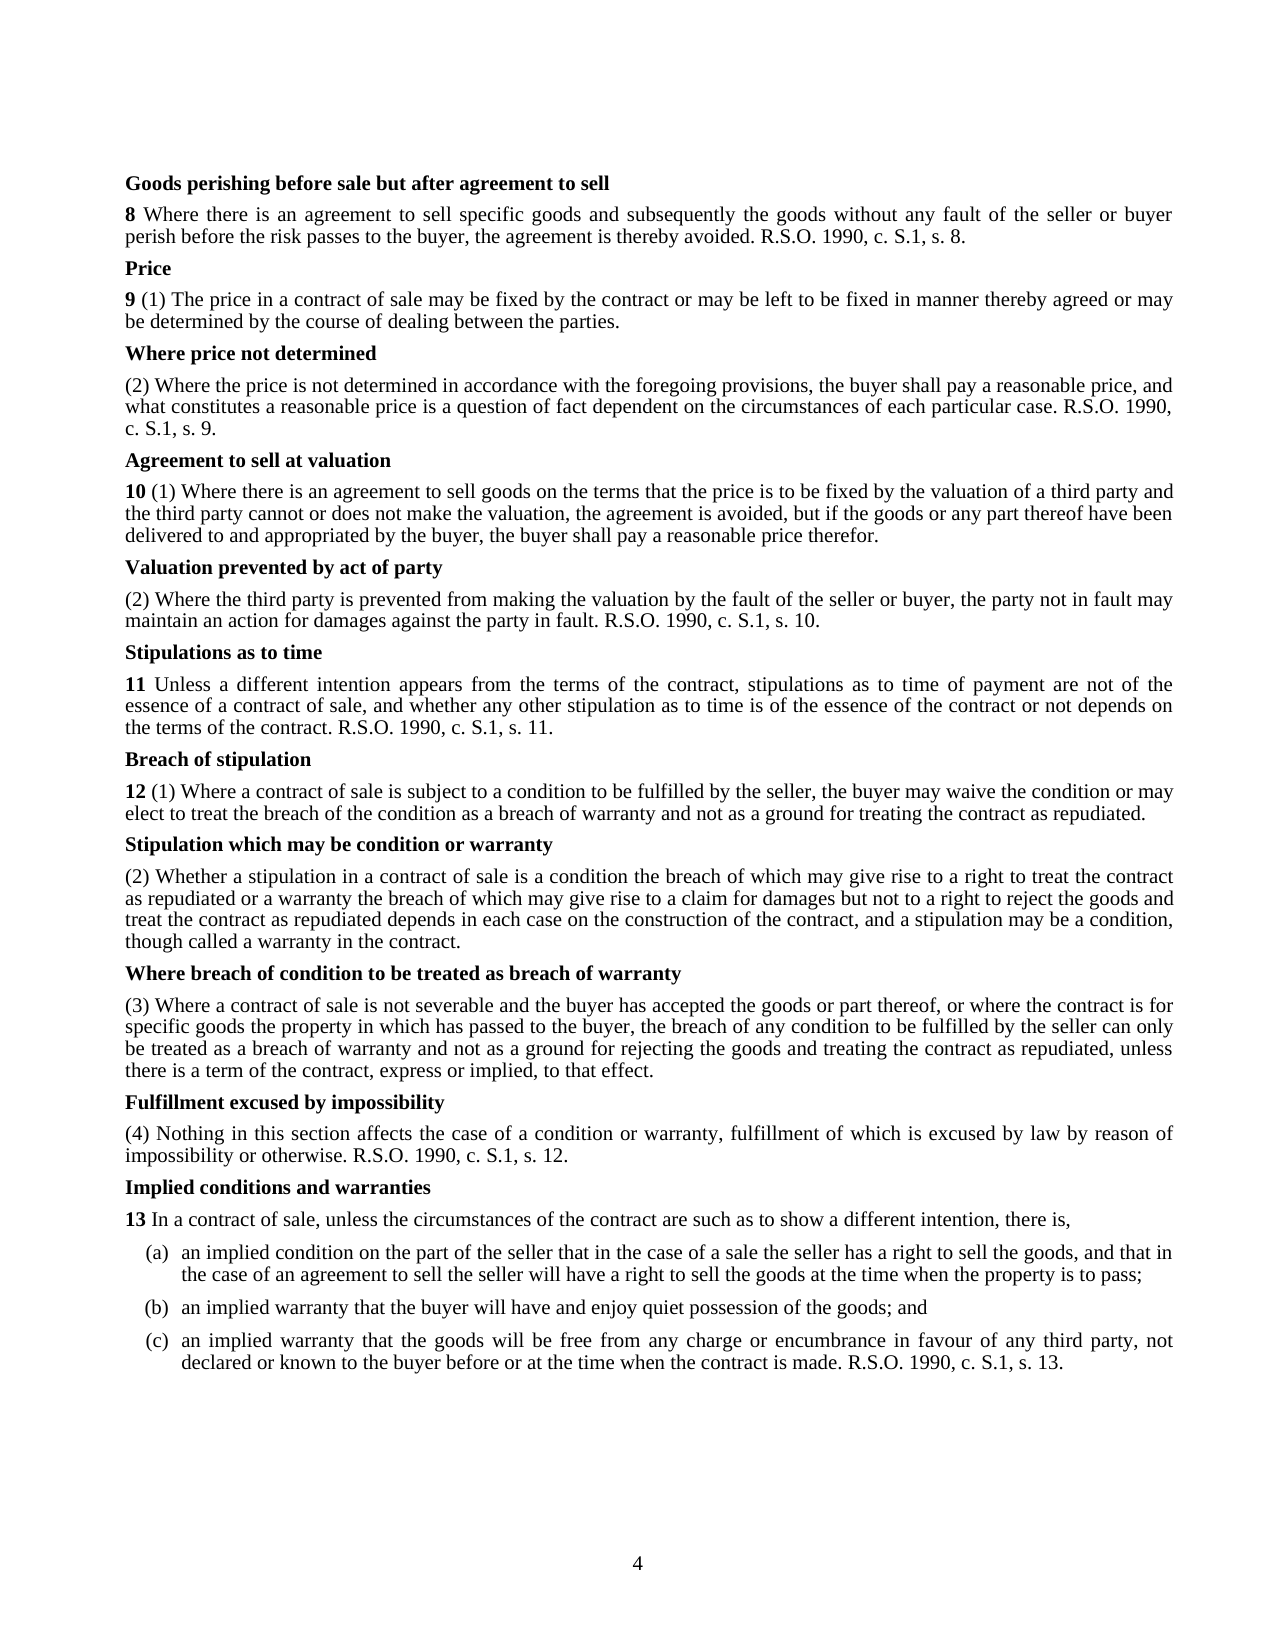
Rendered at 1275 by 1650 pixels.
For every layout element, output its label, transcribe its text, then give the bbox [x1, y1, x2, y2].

text Price [125, 260, 1175, 279]
text 11 Unless a different intention appears from the terms of the contract, stipulations as to time of payment are not of the essence of a contract of sale, and whether any other stipulation as to time is of the essence of the contract or not depends on the terms of the contract. R.S.O. 1990, c. S.1, s. 11. [125, 674, 1175, 739]
text 10 (1) Where there is an agreement to sell goods on the terms that the price is to be fixed by the valuation of a third party and the third party cannot or does not make the valuation, the agreement is avoided, but if the goods or any part thereof have been delivered to and appropriated by the buyer, the buyer shall pay a reasonable price therefor. [125, 482, 1175, 547]
text (3) Where a contract of sale is not severable and the buyer has accepted the goods or part thereof, or where the contract is for specific goods the property in which has passed to the buyer, the breach of any condition to be fulfilled by the seller can only be treated as a breach of warranty and not as a ground for rejecting the goods and treating the contract as repudiated, unless there is a term of the contract, express or implied, to that effect. [125, 995, 1175, 1082]
text Stipulation which may be condition or warranty [125, 837, 1175, 856]
text Implied conditions and warranties [125, 1179, 1175, 1198]
text 12 (1) Where a contract of sale is subject to a condition to be fulfilled by the seller, the buyer may waive the condition or may elect to treat the breach of the condition as a breach of warranty and not as a ground for treating the contract as repudiated. [125, 781, 1175, 824]
text 8 Where there is an agreement to sell specific goods and subsequently the goods without any fault of the seller or buyer perish before the risk passes to the buyer, the agreement is thereby avoided. R.S.O. 1990, c. S.1, s. 8. [125, 204, 1175, 248]
text (b) an implied warranty that the buyer will have and enjoy quiet possession of the goods; and [125, 1297, 1175, 1319]
text (c) an implied warranty that the goods will be free from any charge or encumbrance in favour of any third party, not declared or known to the buyer before or at the time when the contract is made. R.S.O. 1990, c. S.1, s. 13. [125, 1330, 1175, 1374]
text Agreement to sell at valuation [125, 452, 1175, 471]
text Breach of stipulation [125, 752, 1175, 770]
text (a) an implied condition on the part of the seller that in the case of a sale the seller has a right to sell the goods, and that in the case of an agreement to sell the seller will have a right to sell the goods at the time when the property is to pass; [125, 1242, 1175, 1286]
text Where price not determined [125, 345, 1175, 364]
text Valuation prevented by act of party [125, 559, 1175, 578]
text Where breach of condition to be treated as breach of warranty [125, 966, 1175, 984]
text Stipulations as to time [125, 644, 1175, 663]
text (2) Whether a stipulation in a contract of sale is a condition the breach of which may give rise to a right to treat the contract as repudiated or a warranty the breach of which may give rise to a claim for damages but not to a right to reject the goods and treat the contract as repudiated depends in each case on the construction of the contract, and a stipulation may be a condition, though called a warranty in the contract. [125, 866, 1175, 953]
text (2) Where the third party is prevented from making the valuation by the fault of the seller or buyer, the party not in fault may maintain an action for damages against the party in fault. R.S.O. 1990, c. S.1, s. 10. [125, 588, 1175, 632]
text Goods perishing before sale but after agreement to sell [125, 175, 1175, 194]
text Fulfillment excused by impossibility [125, 1094, 1175, 1113]
text (4) Nothing in this section affects the case of a condition or warranty, fulfillment of which is excused by law by reason of impossibility or otherwise. R.S.O. 1990, c. S.1, s. 12. [125, 1123, 1175, 1167]
text 13 In a contract of sale, unless the circumstances of the contract are such as to show a different intention, there is, [125, 1209, 1175, 1230]
text 9 (1) The price in a contract of sale may be fixed by the contract or may be left to be fixed in manner thereby agreed or may be determined by the course of dealing between the parties. [125, 289, 1175, 333]
text (2) Where the price is not determined in accordance with the foregoing provisions, the buyer shall pay a reasonable price, and what constitutes a reasonable price is a question of fact dependent on the circumstances of each particular case. R.S.O. 1990, c. S.1, s. 9. [125, 374, 1175, 440]
